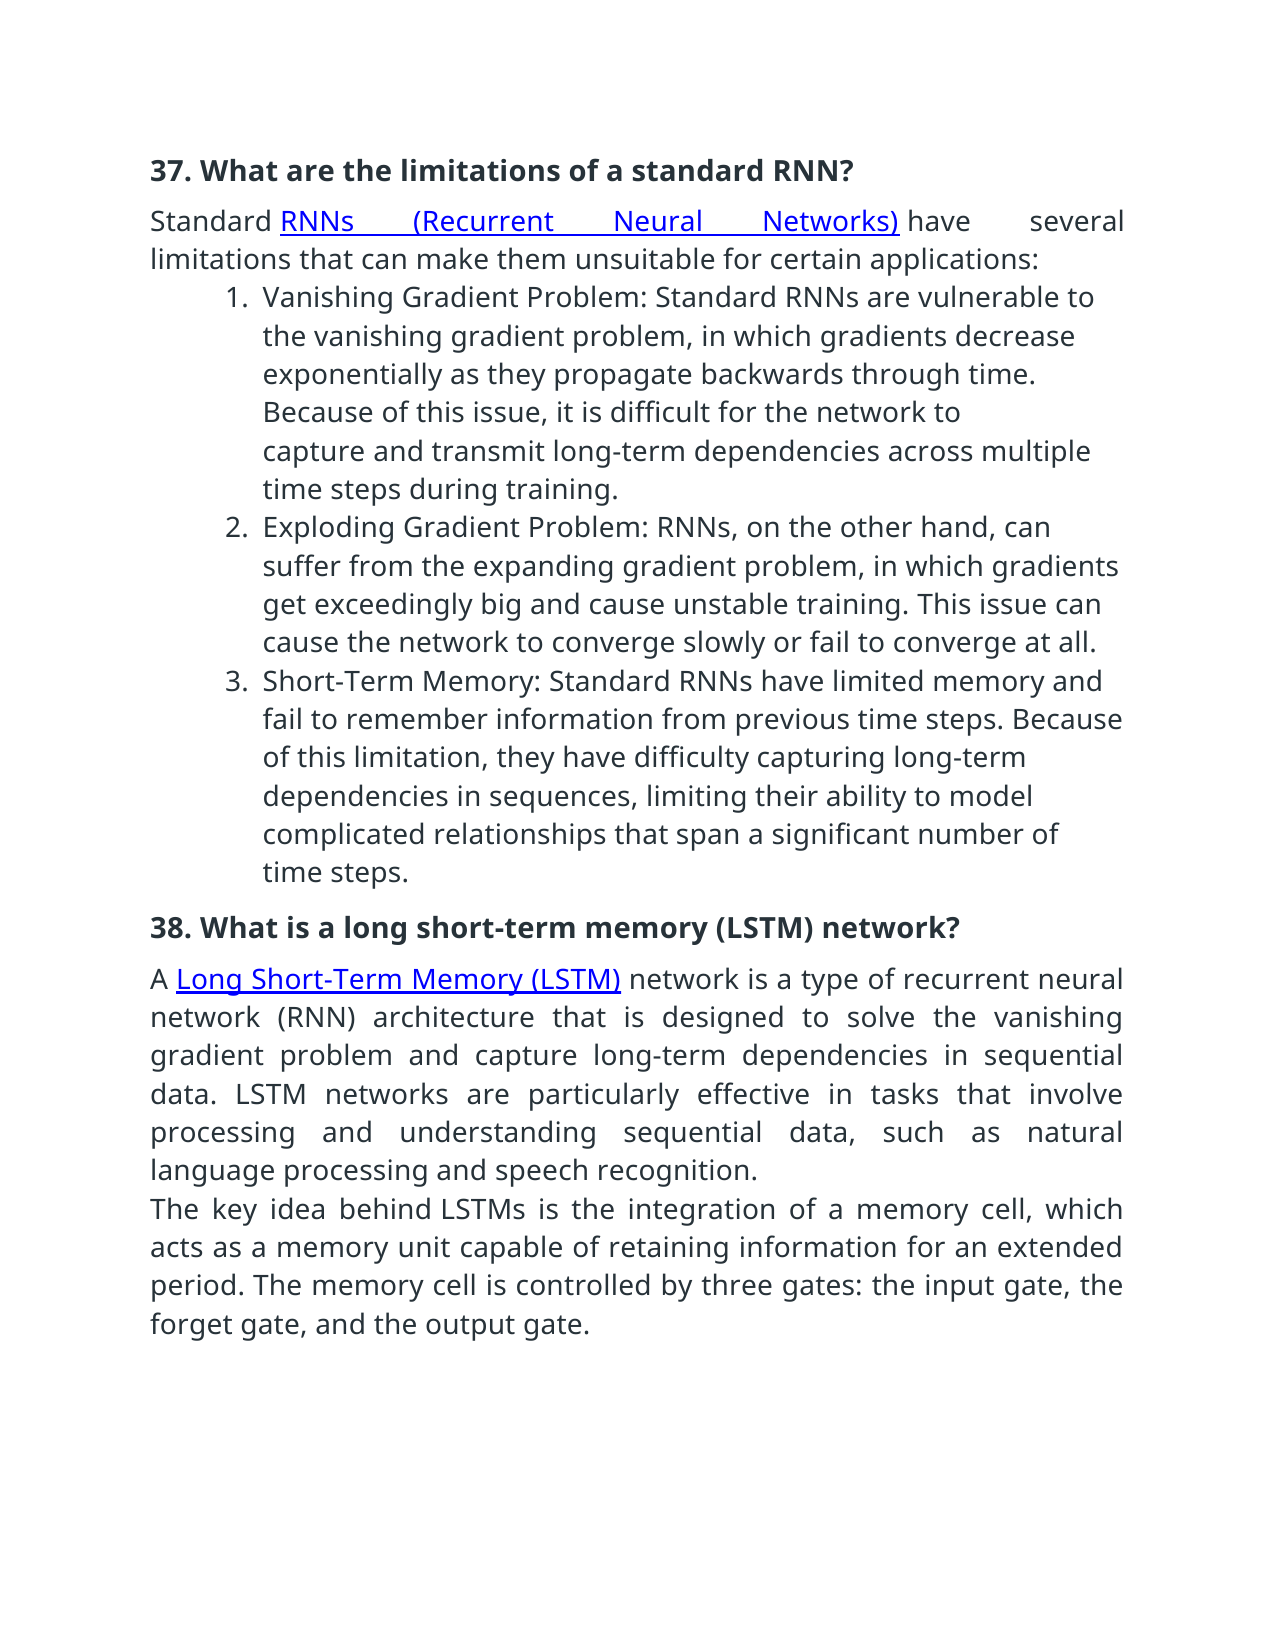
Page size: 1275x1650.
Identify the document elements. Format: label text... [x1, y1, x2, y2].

text Standard RNNs (Recurrent Neural Networks) have several limitations that can make them unsuitable for certain applications: [150, 201, 1125, 278]
subtitle 37. What are the limitations of a standard RNN? [150, 150, 1125, 190]
subtitle 38. What is a long short-term memory (LSTM) network? [150, 908, 1125, 947]
list Exploding Gradient Problem: RNNs, on the other hand, can suffer from the expanding gradient problem, in which gradients get exceedingly big and cause unstable training. This issue can cause the network to converge slowly or fail to converge at all. [225, 508, 1125, 661]
text The key idea behind LSTMs is the integration of a memory cell, which acts as a memory unit capable of retaining information for an extended period. The memory cell is controlled by three gates: the input gate, the forget gate, and the output gate. [150, 1189, 1125, 1342]
text A Long Short-Term Memory (LSTM) network is a type of recurrent neural network (RNN) architecture that is designed to solve the vanishing gradient problem and capture long-term dependencies in sequential data. LSTM networks are particularly effective in tasks that involve processing and understanding sequential data, such as natural language processing and speech recognition. [150, 959, 1125, 1189]
list Short-Term Memory: Standard RNNs have limited memory and fail to remember information from previous time steps. Because of this limitation, they have difficulty capturing long-term dependencies in sequences, limiting their ability to model complicated relationships that span a significant number of time steps. [225, 661, 1125, 891]
list Vanishing Gradient Problem: Standard RNNs are vulnerable to the vanishing gradient problem, in which gradients decrease exponentially as they propagate backwards through time. Because of this issue, it is difficult for the network to capture and transmit long-term dependencies across multiple time steps during training. [225, 278, 1125, 508]
